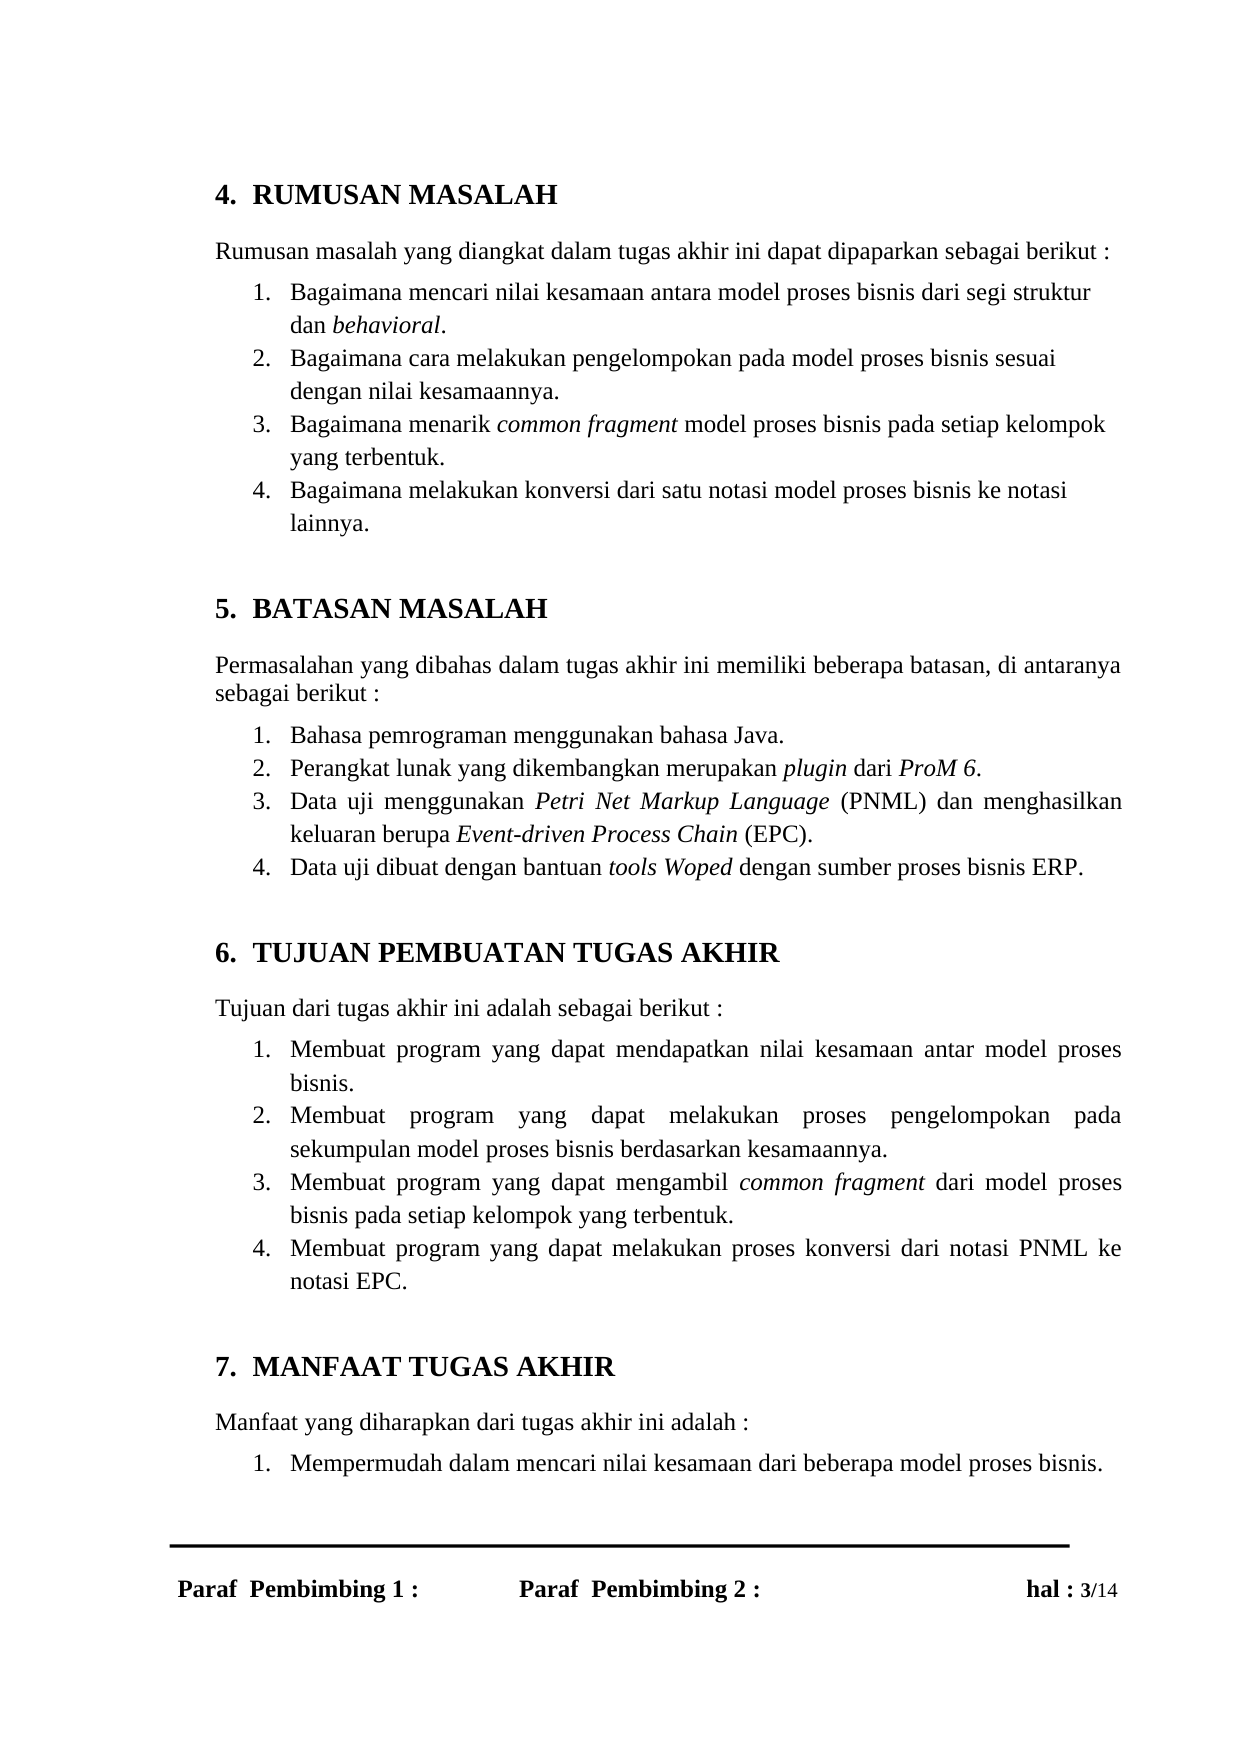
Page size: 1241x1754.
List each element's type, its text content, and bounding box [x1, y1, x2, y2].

list Bagaimana melakukan konversi dari satu notasi model proses bisnis ke notasi lainnya. [252, 475, 1122, 537]
list Membuat program yang dapat mendapatkan nilai kesamaan antar model proses bisnis. [252, 1034, 1122, 1096]
text Tujuan dari tugas akhir ini adalah sebagai berikut : [177, 993, 1122, 1022]
list Bagaimana mencari nilai kesamaan antara model proses bisnis dari segi struktur dan behavioral. [252, 277, 1122, 339]
subtitle BATASAN MASALAH [215, 591, 1122, 625]
list Membuat program yang dapat mengambil common fragment dari model proses bisnis pada setiap kelompok yang terbentuk. [252, 1167, 1122, 1228]
subtitle RUMUSAN MASALAH [215, 177, 1122, 211]
list Bagaimana menarik common fragment model proses bisnis pada setiap kelompok yang terbentuk. [252, 409, 1122, 471]
list Mempermudah dalam mencari nilai kesamaan dari beberapa model proses bisnis. [252, 1448, 1122, 1477]
subtitle TUJUAN PEMBUATAN TUGAS AKHIR [215, 935, 1122, 968]
list Data uji menggunakan Petri Net Markup Language (PNML) dan menghasilkan keluaran berupa Event-driven Process Chain (EPC). [252, 786, 1122, 847]
list Bagaimana cara melakukan pengelompokan pada model proses bisnis sesuai dengan nilai kesamaannya. [252, 343, 1122, 405]
list Bahasa pemrograman menggunakan bahasa Java. [252, 720, 1122, 748]
subtitle MANFAAT TUGAS AKHIR [215, 1349, 1122, 1382]
list Data uji dibuat dengan bantuan tools Woped dengan sumber proses bisnis ERP. [252, 852, 1122, 881]
list Membuat program yang dapat melakukan proses pengelompokan pada sekumpulan model proses bisnis berdasarkan kesamaannya. [252, 1101, 1122, 1162]
text Permasalahan yang dibahas dalam tugas akhir ini memiliki beberapa batasan, di antaranya sebagai berikut : [215, 650, 1122, 707]
list Membuat program yang dapat melakukan proses konversi dari notasi PNML ke notasi EPC. [252, 1233, 1122, 1294]
list Perangkat lunak yang dikembangkan merupakan plugin dari ProM 6. [252, 753, 1122, 781]
text Manfaat yang diharapkan dari tugas akhir ini adalah : [215, 1407, 1122, 1436]
text Rumusan masalah yang diangkat dalam tugas akhir ini dapat dipaparkan sebagai berikut : [215, 236, 1122, 264]
